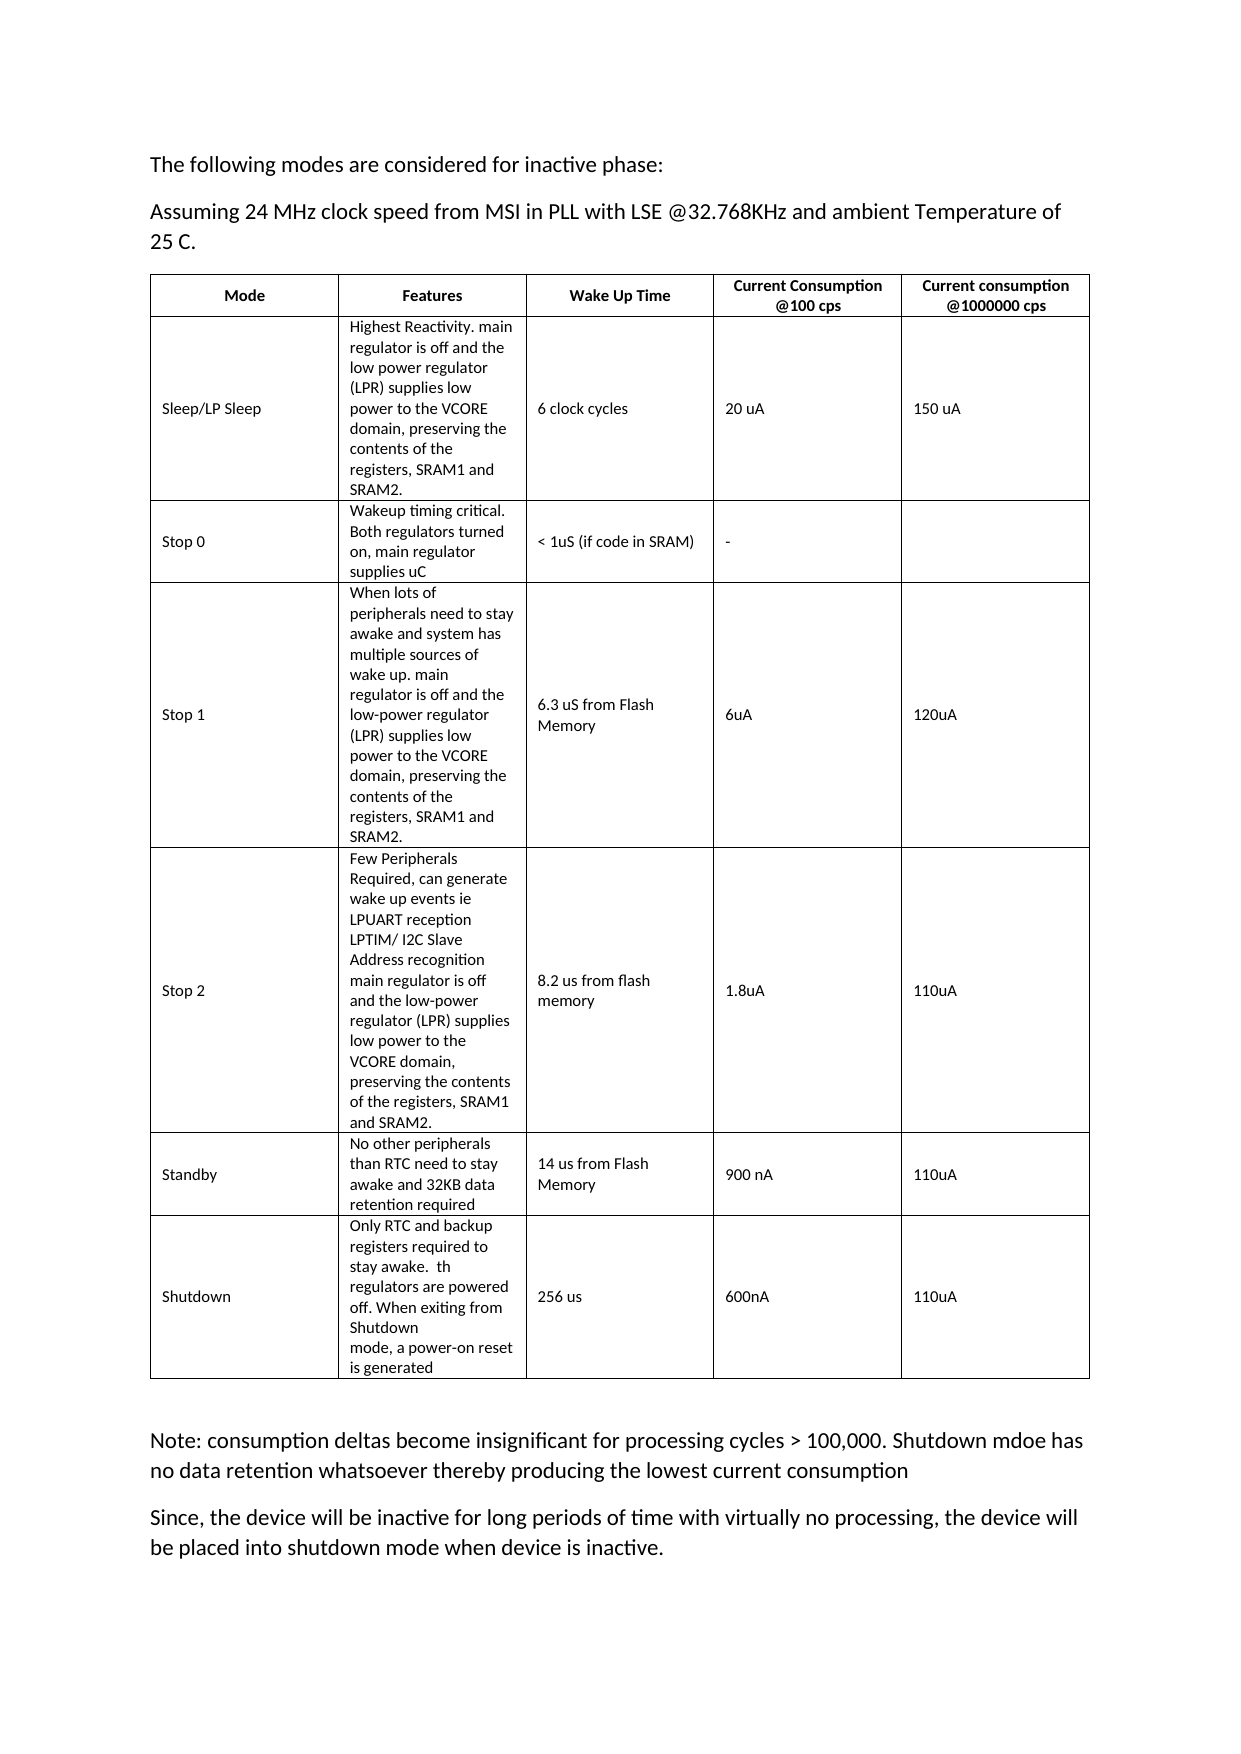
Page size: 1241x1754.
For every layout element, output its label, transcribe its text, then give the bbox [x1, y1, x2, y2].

table_cell No other peripherals than RTC need to stay awake and 32KB data retention required [339, 1133, 526, 1214]
table_cell 600nA [714, 1216, 901, 1378]
table_cell 6.3 uS from Flash Memory [527, 583, 713, 847]
table_cell [902, 501, 1089, 582]
text The following modes are considered for inactive phase: [150, 150, 1090, 178]
table_cell Standby [151, 1133, 338, 1214]
table_cell Stop 2 [151, 848, 338, 1132]
table_cell 900 nA [714, 1133, 901, 1214]
table_cell Highest Reactivity. main regulator is off and the low power regulator (LPR) supplies low power to the VCORE domain, preserving the contents of the registers, SRAM1 and SRAM2. [339, 317, 526, 499]
table_cell 14 us from Flash Memory [527, 1133, 713, 1214]
text Assuming 24 MHz clock speed from MSI in PLL with LSE @32.768KHz and ambient Temperature of 25 C. [150, 197, 1090, 255]
table_header Current Consumption @100 cps [714, 275, 901, 316]
table_cell Stop 0 [151, 501, 338, 582]
table_cell Only RTC and backup registers required to stay awake. th regulators are powered off. When exiting from Shutdown mode, a power-on reset is generated [339, 1216, 526, 1378]
table_cell 120uA [902, 583, 1089, 847]
table_cell Wakeup timing critical. Both regulators turned on, main regulator supplies uC [339, 501, 526, 582]
table_cell 256 us [527, 1216, 713, 1378]
table_cell 1.8uA [714, 848, 901, 1132]
text Since, the device will be inactive for long periods of time with virtually no processing, the device will be placed into shutdown mode when device is inactive. [150, 1503, 1090, 1561]
table_cell 150 uA [902, 317, 1089, 499]
table_cell < 1uS (if code in SRAM) [527, 501, 713, 582]
table_cell Sleep/LP Sleep [151, 317, 338, 499]
table_header Features [339, 275, 526, 316]
table_cell Shutdown [151, 1216, 338, 1378]
table_cell 110uA [902, 848, 1089, 1132]
table_cell Few Peripherals Required, can generate wake up events ie LPUART reception LPTIM/ I2C Slave Address recognition main regulator is off and the low-power regulator (LPR) supplies low power to the VCORE domain, preserving the contents of the registers, SRAM1 and SRAM2. [339, 848, 526, 1132]
table_cell 110uA [902, 1216, 1089, 1378]
table_header Current consumption @1000000 cps [902, 275, 1089, 316]
table_cell 8.2 us from flash memory [527, 848, 713, 1132]
table_cell 20 uA [714, 317, 901, 499]
text Note: consumption deltas become insignificant for processing cycles > 100,000. Shutdown mdoe has no data retention whatsoever thereby producing the lowest current consumption [150, 1426, 1090, 1484]
table_cell Stop 1 [151, 583, 338, 847]
table_header Wake Up Time [527, 275, 713, 316]
table_cell 6uA [714, 583, 901, 847]
table_cell 6 clock cycles [527, 317, 713, 499]
table_cell - [714, 501, 901, 582]
table_header Mode [151, 275, 338, 316]
table_cell When lots of peripherals need to stay awake and system has multiple sources of wake up. main regulator is off and the low-power regulator (LPR) supplies low power to the VCORE domain, preserving the contents of the registers, SRAM1 and SRAM2. [339, 583, 526, 847]
table_cell 110uA [902, 1133, 1089, 1214]
